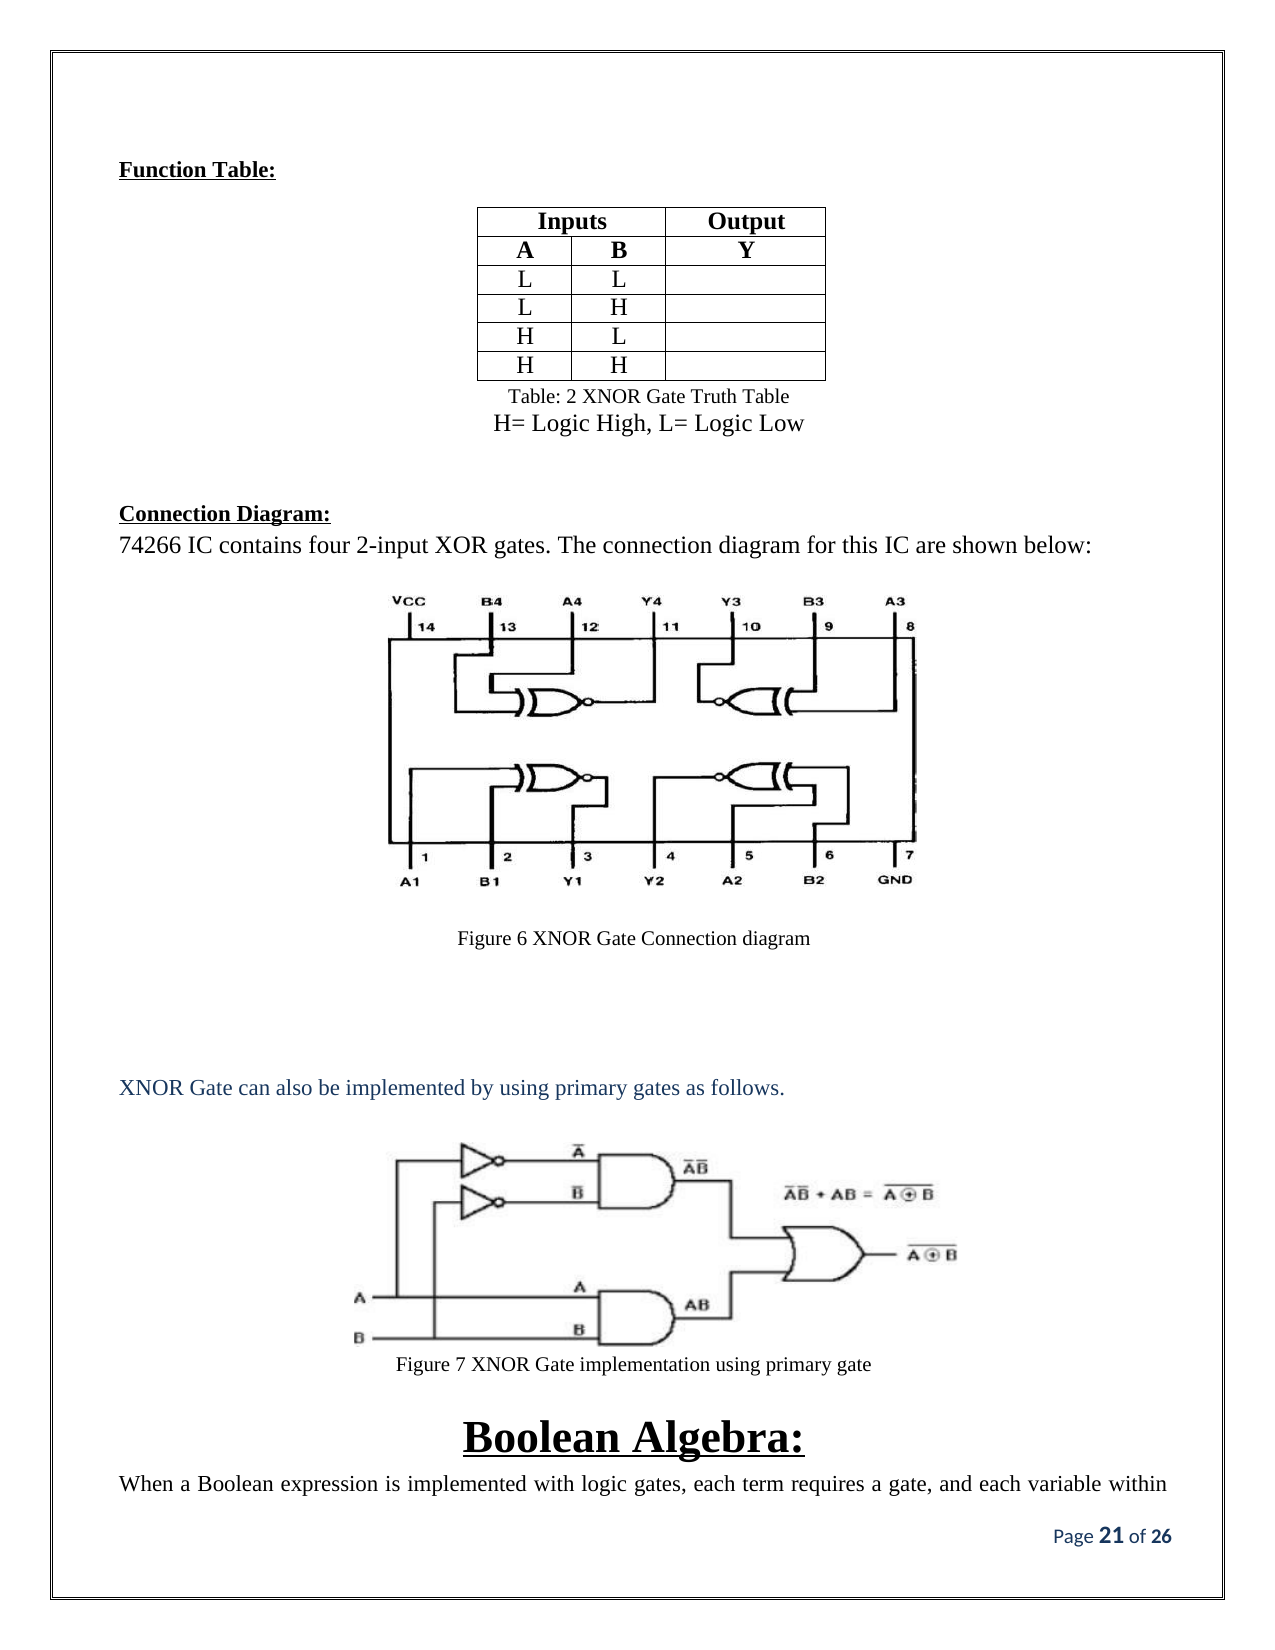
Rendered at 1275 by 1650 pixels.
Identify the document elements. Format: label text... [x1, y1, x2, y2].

table_cell Y [666, 237, 825, 265]
table_cell H [478, 352, 571, 379]
table_cell B [572, 237, 665, 265]
table_cell L [572, 323, 665, 351]
picture [353, 1142, 958, 1347]
subtitle Connection Diagram: [119, 500, 1173, 526]
text Figure 7 XNOR Gate implementation using primary gate [119, 1351, 1149, 1376]
table_cell H [572, 295, 665, 322]
table_cell A [478, 237, 571, 265]
text XNOR Gate can also be implemented by using primary gates as follows. [119, 1074, 1172, 1100]
table_cell L [478, 295, 571, 322]
table_cell L [572, 266, 665, 293]
text Figure 6 XNOR Gate Connection diagram [119, 926, 1149, 950]
text Boolean Algebra: [119, 1409, 1148, 1462]
text 74266 IC contains four 2-input XOR gates. The connection diagram for this IC are shown below: [119, 530, 1173, 559]
picture [387, 595, 917, 887]
table_cell [666, 323, 825, 351]
text Function Table: [119, 156, 1172, 183]
text H= Logic High, L= Logic Low [360, 409, 938, 437]
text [119, 1470, 1169, 1496]
table_cell [666, 295, 825, 322]
table_cell H [572, 352, 665, 379]
text Table: 2 XNOR Gate Truth Table [360, 381, 938, 409]
table_cell [666, 266, 825, 293]
table_header Inputs [478, 208, 665, 236]
table_cell H [478, 323, 571, 351]
table_cell [666, 352, 825, 379]
table_cell L [478, 266, 571, 293]
table_header Output [666, 208, 825, 236]
